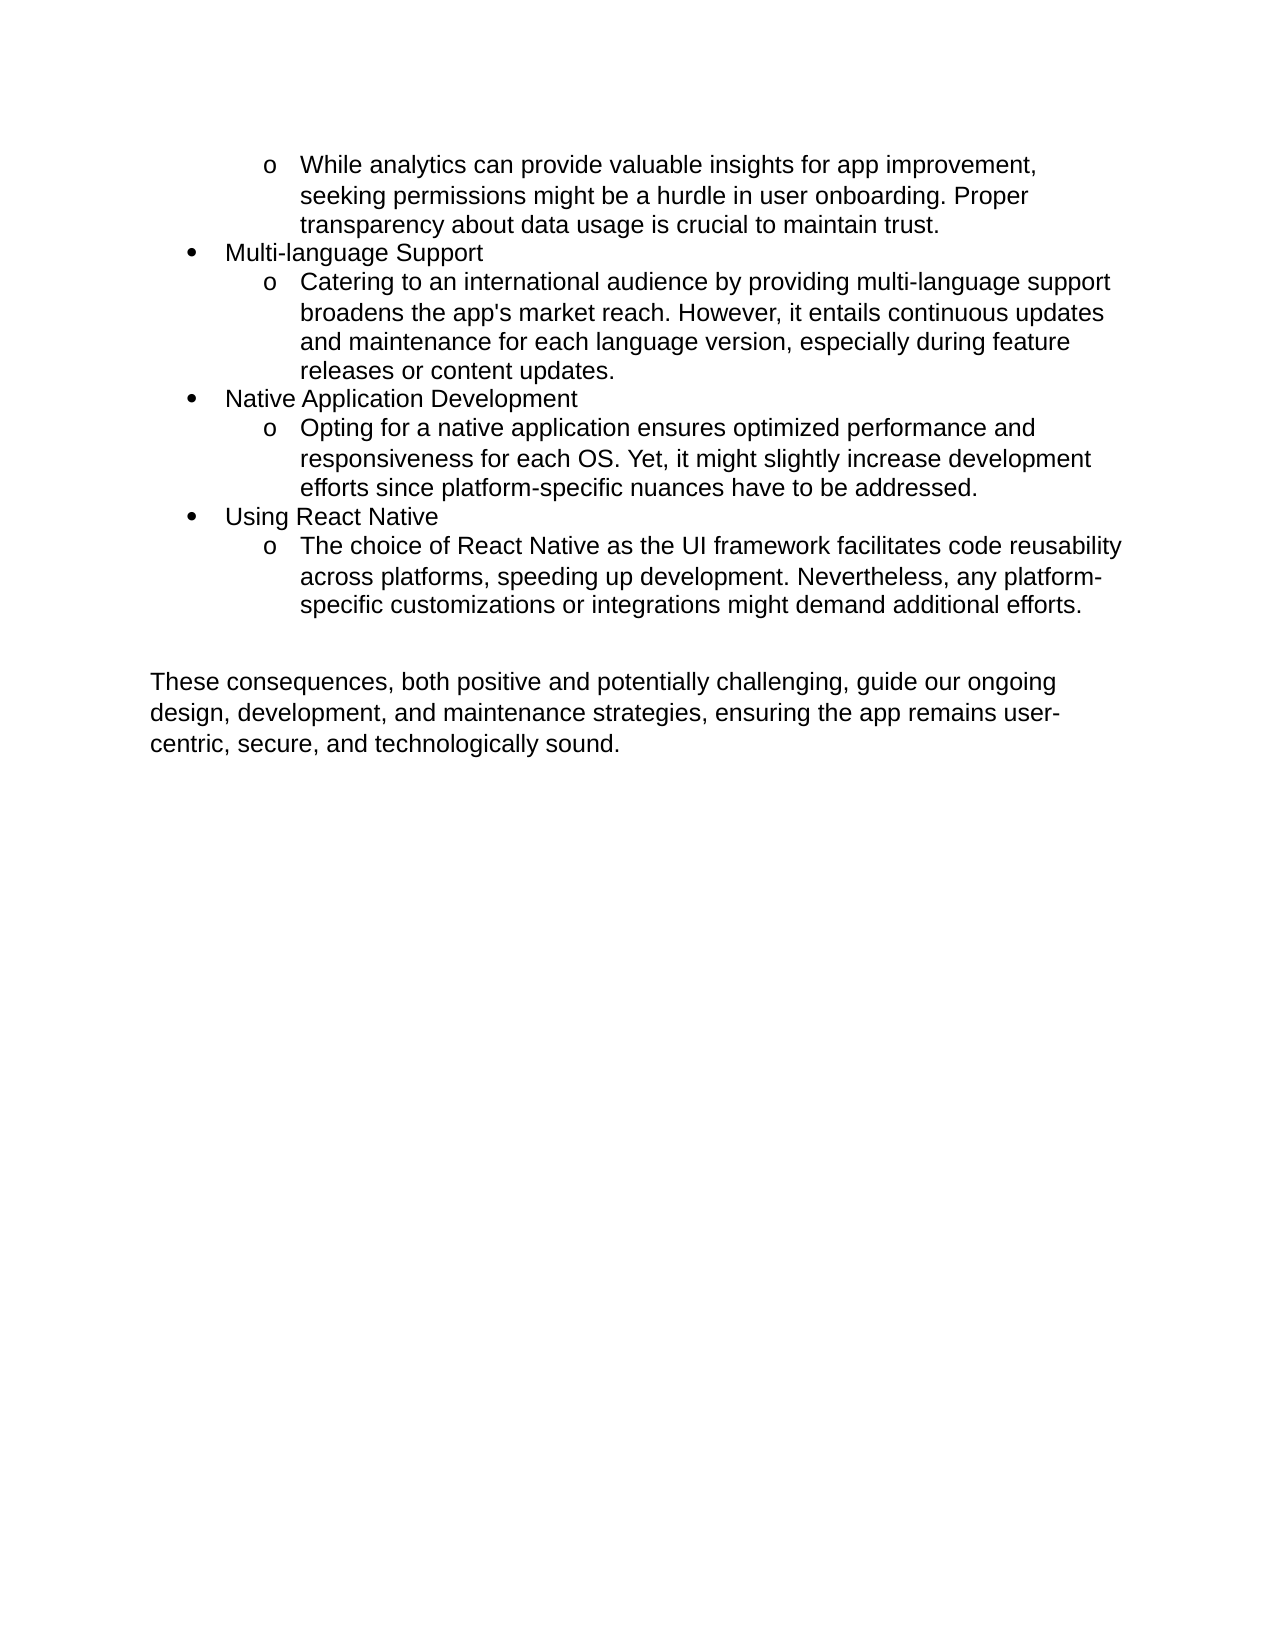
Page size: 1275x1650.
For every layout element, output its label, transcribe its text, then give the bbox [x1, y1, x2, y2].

list The choice of React Native as the UI framework facilitates code reusability across platforms, speeding up development. Nevertheless, any platform-specific customizations or integrations might demand additional efforts. [262, 531, 1125, 619]
list Using React Native [187, 502, 1125, 531]
list While analytics can provide valuable insights for app improvement, seeking permissions might be a hurdle in user onboarding. Proper transparency about data usage is crucial to maintain trust. [262, 150, 1125, 238]
list Multi-language Support [187, 238, 1125, 267]
list Opting for a native application ensures optimized performance and responsiveness for each OS. Yet, it might slightly increase development efforts since platform-specific nuances have to be addressed. [262, 413, 1125, 502]
text These consequences, both positive and potentially challenging, guide our ongoing design, development, and maintenance strategies, ensuring the app remains user-centric, secure, and technologically sound. [150, 667, 1125, 758]
list Catering to an international audience by providing multi-language support broadens the app's market reach. However, it entails continuous updates and maintenance for each language version, especially during feature releases or content updates. [262, 267, 1125, 384]
list Native Application Development [187, 384, 1125, 413]
